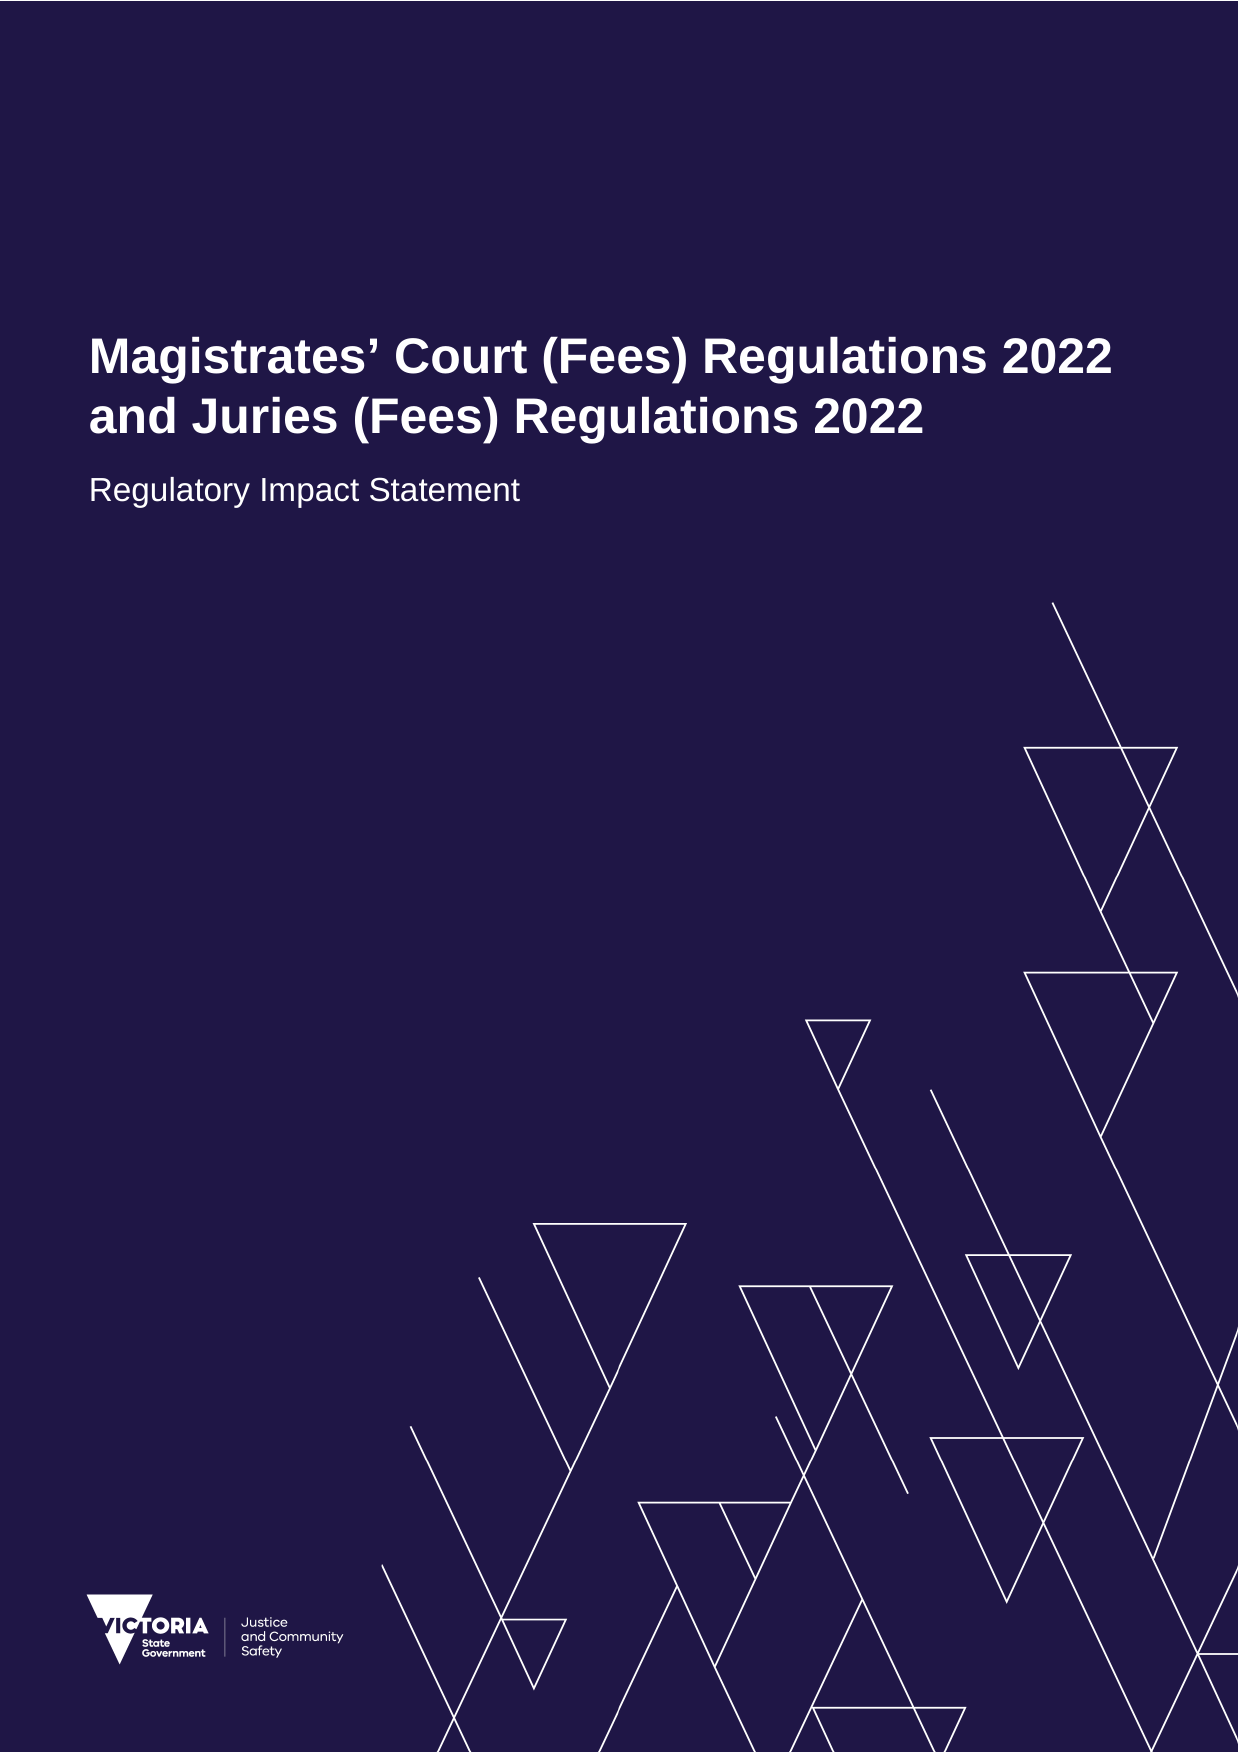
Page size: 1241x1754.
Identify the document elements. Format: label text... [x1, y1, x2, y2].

table_header Magistrates’ Court (Fees) Regulations 2022 and Juries (Fees) Regulations 2022 Regulatory Impact Statement [89, 323, 1140, 589]
picture [0, 1, 1238, 1752]
